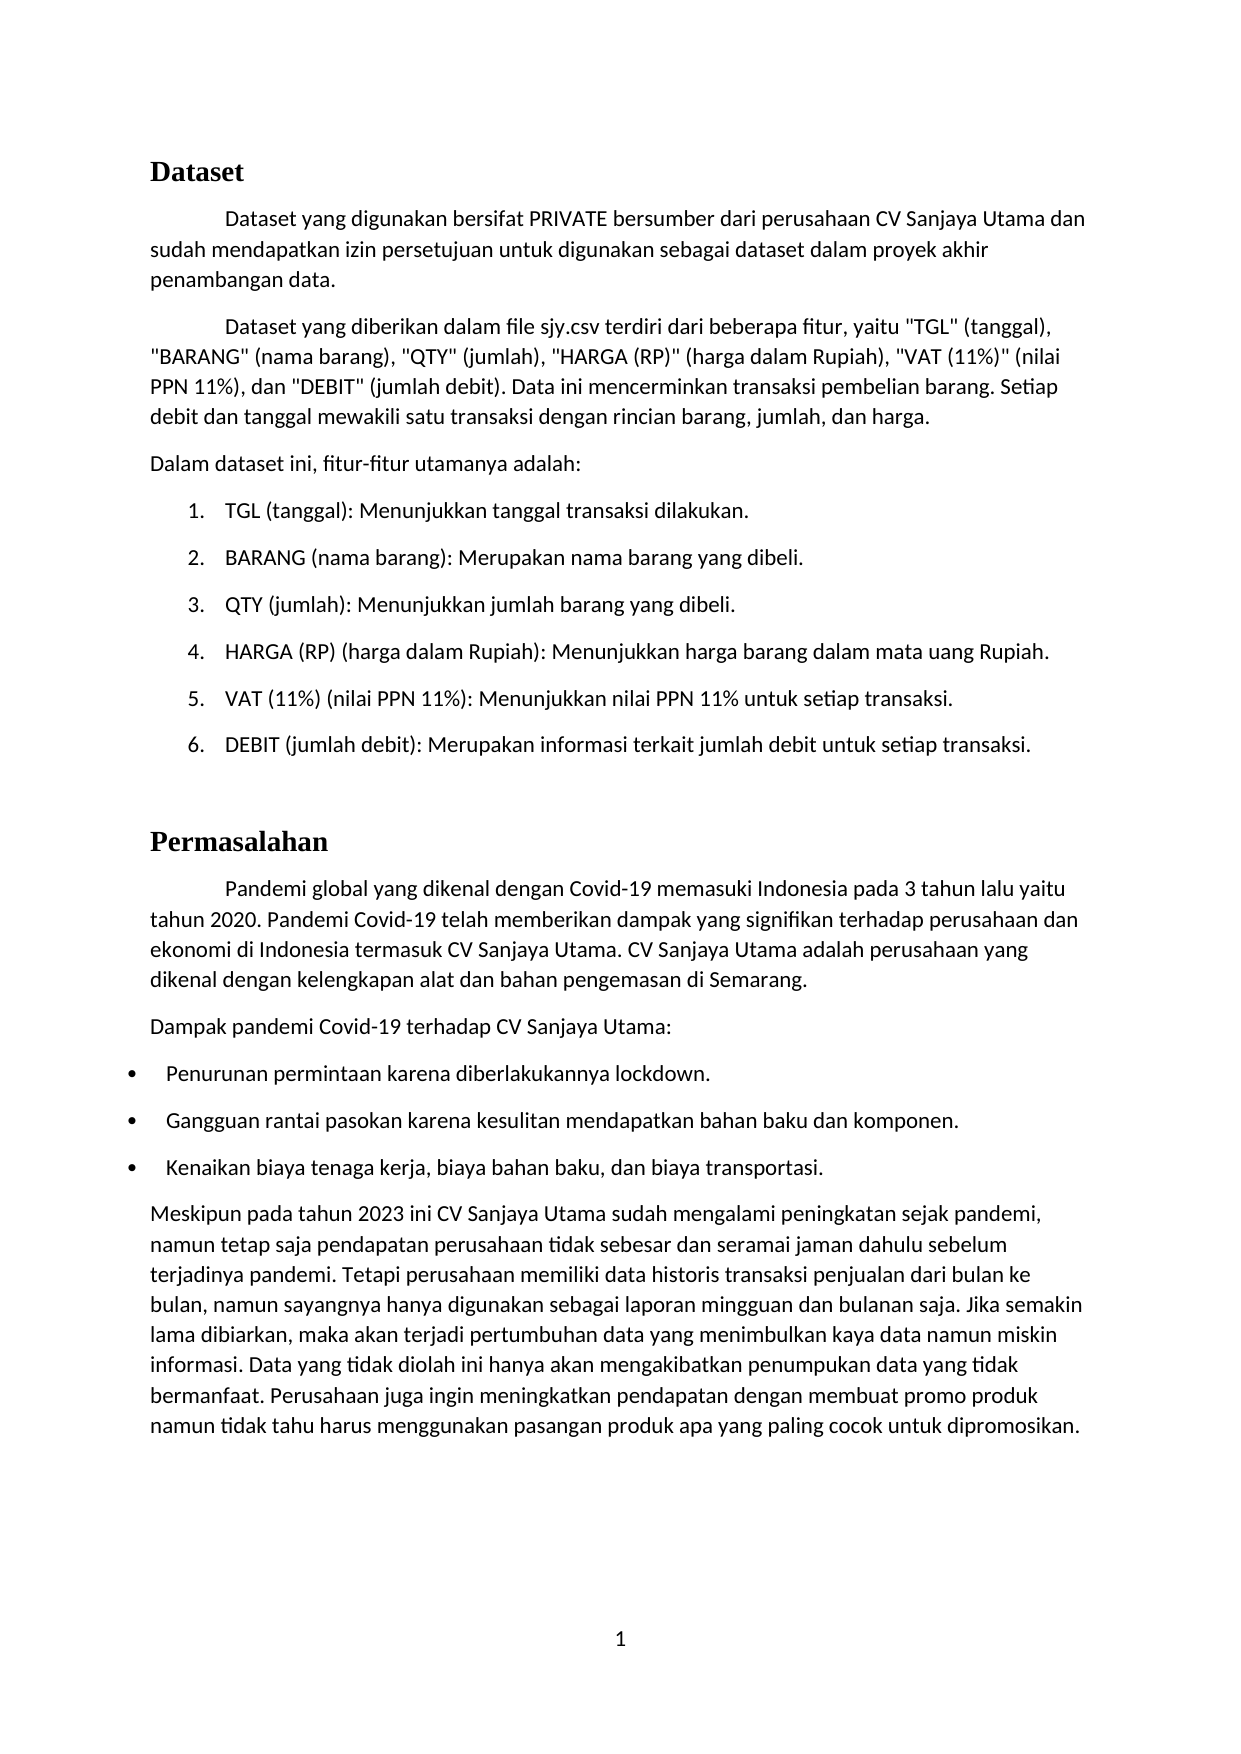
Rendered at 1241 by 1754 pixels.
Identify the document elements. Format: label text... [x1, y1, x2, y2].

list DEBIT (jumlah debit): Merupakan informasi terkait jumlah debit untuk setiap transaksi. [187, 731, 1090, 758]
text Dalam dataset ini, fitur-fitur utamanya adalah: [150, 449, 1090, 477]
list VAT (11%) (nilai PPN 11%): Menunjukkan nilai PPN 11% untuk setiap transaksi. [187, 684, 1090, 712]
list Kenaikan biaya tenaga kerja, biaya bahan baku, dan biaya transportasi. [128, 1153, 1090, 1181]
subtitle Dataset [150, 154, 1090, 188]
list QTY (jumlah): Menunjukkan jumlah barang yang dibeli. [187, 590, 1090, 618]
text Dampak pandemi Covid-19 terhadap CV Sanjaya Utama: [150, 1012, 1090, 1040]
list TGL (tanggal): Menunjukkan tanggal transaksi dilakukan. [187, 496, 1090, 524]
list HARGA (RP) (harga dalam Rupiah): Menunjukkan harga barang dalam mata uang Rupiah. [187, 637, 1090, 665]
text Pandemi global yang dikenal dengan Covid-19 memasuki Indonesia pada 3 tahun lalu yaitu tahun 2020. Pandemi Covid-19 telah memberikan dampak yang signifikan terhadap perusahaan dan ekonomi di Indonesia termasuk CV Sanjaya Utama. CV Sanjaya Utama adalah perusahaan yang dikenal dengan kelengkapan alat dan bahan pengemasan di Semarang. [150, 874, 1090, 993]
text Dataset yang diberikan dalam file sjy.csv terdiri dari beberapa fitur, yaitu "TGL" (tanggal), "BARANG" (nama barang), "QTY" (jumlah), "HARGA (RP)" (harga dalam Rupiah), "VAT (11%)" (nilai PPN 11%), dan "DEBIT" (jumlah debit). Data ini mencerminkan transaksi pembelian barang. Setiap debit dan tanggal mewakili satu transaksi dengan rincian barang, jumlah, dan harga. [150, 312, 1090, 430]
list Penurunan permintaan karena diberlakukannya lockdown. [128, 1059, 1090, 1087]
text Meskipun pada tahun 2023 ini CV Sanjaya Utama sudah mengalami peningkatan sejak pandemi, namun tetap saja pendapatan perusahaan tidak sebesar dan seramai jaman dahulu sebelum terjadinya pandemi. Tetapi perusahaan memiliki data historis transaksi penjualan dari bulan ke bulan, namun sayangnya hanya digunakan sebagai laporan mingguan dan bulanan saja. Jika semakin lama dibiarkan, maka akan terjadi pertumbuhan data yang menimbulkan kaya data namun miskin informasi. Data yang tidak diolah ini hanya akan mengakibatkan penumpukan data yang tidak bermanfaat. Perusahaan juga ingin meningkatkan pendapatan dengan membuat promo produk namun tidak tahu harus menggunakan pasangan produk apa yang paling cocok untuk dipromosikan. [150, 1199, 1090, 1439]
text Dataset yang digunakan bersifat PRIVATE bersumber dari perusahaan CV Sanjaya Utama dan sudah mendapatkan izin persetujuan untuk digunakan sebagai dataset dalam proyek akhir penambangan data. [150, 204, 1090, 293]
subtitle Permasalahan [150, 824, 1090, 858]
list BARANG (nama barang): Merupakan nama barang yang dibeli. [187, 543, 1090, 571]
list Gangguan rantai pasokan karena kesulitan mendapatkan bahan baku dan komponen. [128, 1106, 1090, 1134]
